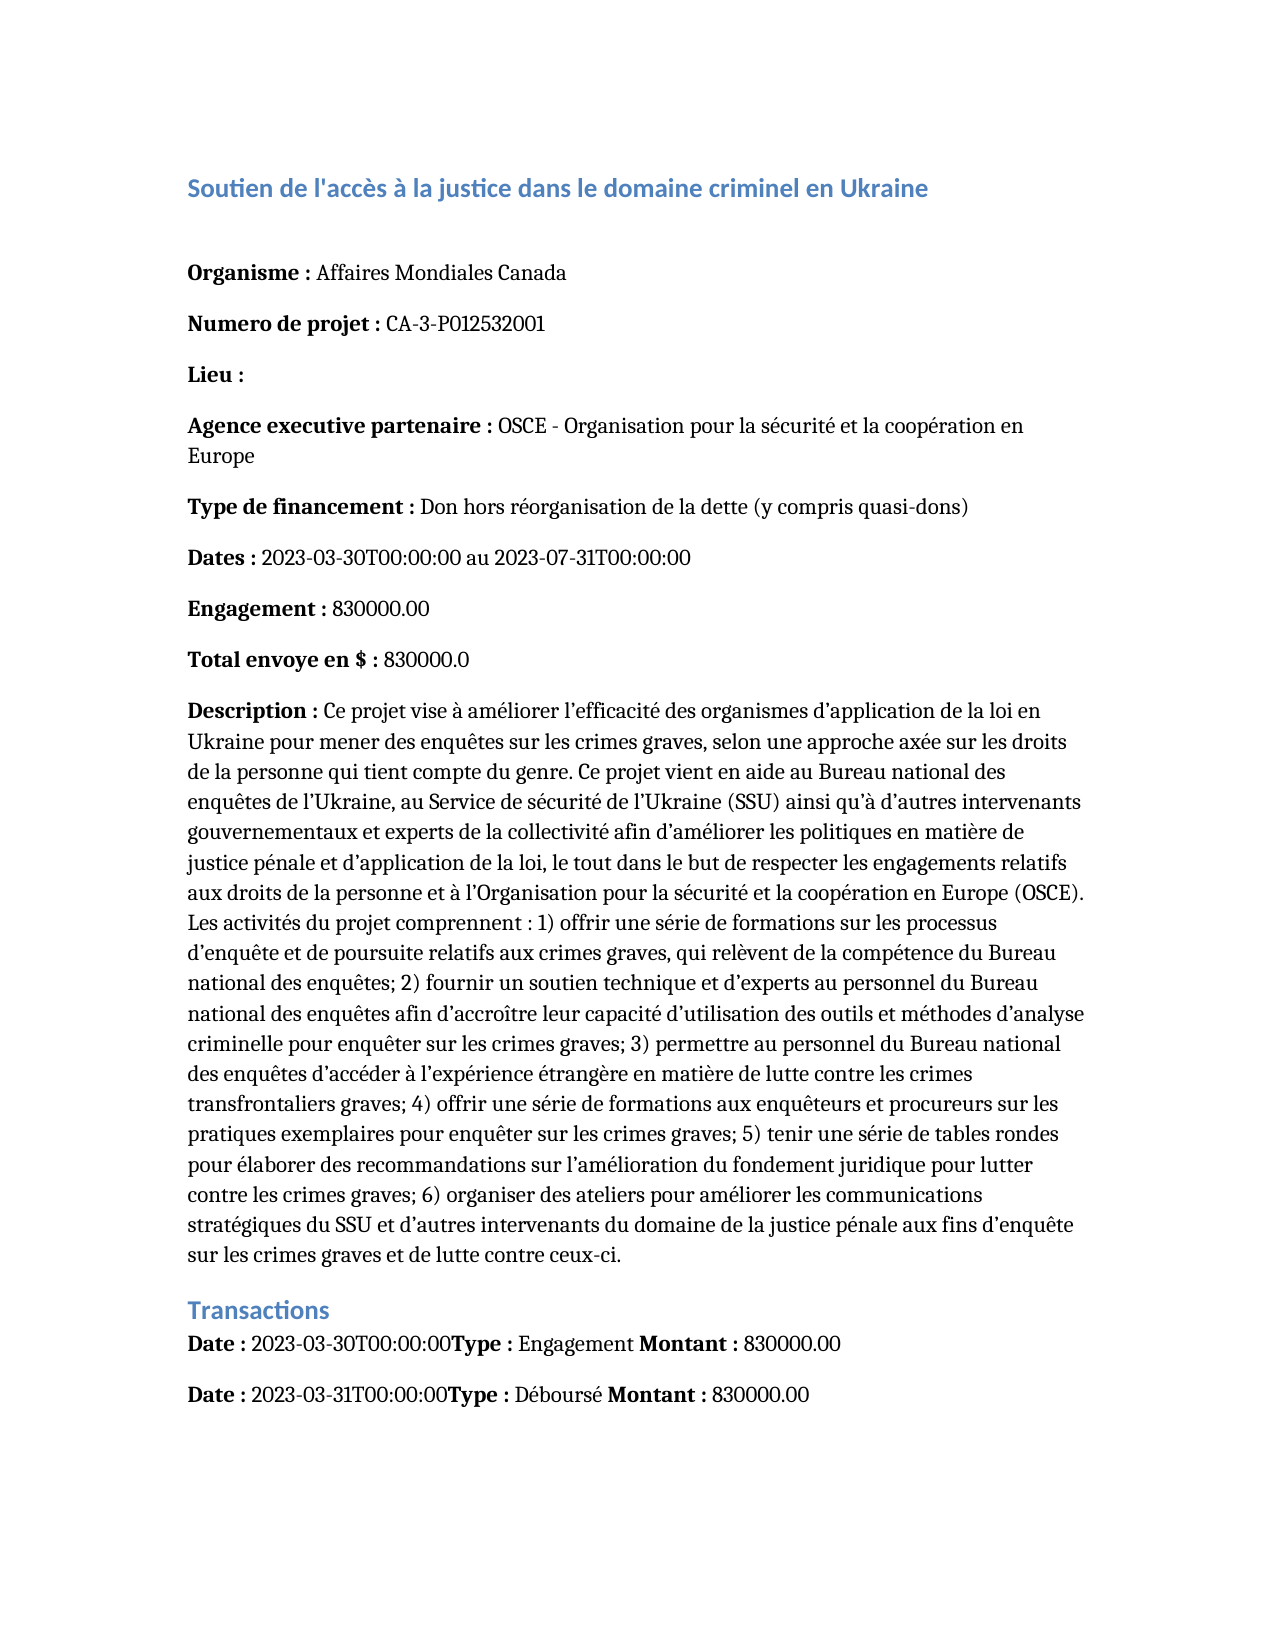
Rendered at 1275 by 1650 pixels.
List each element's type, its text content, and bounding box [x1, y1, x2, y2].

text Lieu : [187, 362, 1087, 388]
text Description : Ce projet vise à améliorer l’efficacité des organismes d’application de la loi en Ukraine pour mener des enquêtes sur les crimes graves, selon une approche axée sur les droits de la personne qui tient compte du genre. Ce projet vient en aide au Bureau national des enquêtes de l’Ukraine, au Service de sécurité de l’Ukraine (SSU) ainsi qu’à d’autres intervenants gouvernementaux et experts de la collectivité afin d’améliorer les politiques en matière de justice pénale et d’application de la loi, le tout dans le but de respecter les engagements relatifs aux droits de la personne et à l’Organisation pour la sécurité et la coopération en Europe (OSCE). Les activités du projet comprennent : 1) offrir une série de formations sur les processus d’enquête et de poursuite relatifs aux crimes graves, qui relèvent de la compétence du Bureau national des enquêtes; 2) fournir un soutien technique et d’experts au personnel du Bureau national des enquêtes afin d’accroître leur capacité d’utilisation des outils et méthodes d’analyse criminelle pour enquêter sur les crimes graves; 3) permettre au personnel du Bureau national des enquêtes d’accéder à l’expérience étrangère en matière de lutte contre les crimes transfrontaliers graves; 4) offrir une série de formations aux enquêteurs et procureurs sur les pratiques exemplaires pour enquêter sur les crimes graves; 5) tenir une série de tables rondes pour élaborer des recommandations sur l’amélioration du fondement juridique pour lutter contre les crimes graves; 6) organiser des ateliers pour améliorer les communications stratégiques du SSU et d’autres intervenants du domaine de la justice pénale aux fins d’enquête sur les crimes graves et de lutte contre ceux-ci. [187, 698, 1087, 1268]
text Organisme : Affaires Mondiales Canada [187, 260, 1087, 286]
text Total envoye en $ : 830000.0 [187, 647, 1087, 674]
text Date : 2023-03-31T00:00:00Type : Déboursé Montant : 830000.00 [187, 1382, 1087, 1408]
text Date : 2023-03-30T00:00:00Type : Engagement Montant : 830000.00 [187, 1331, 1087, 1357]
text Agence executive partenaire : OSCE - Organisation pour la sécurité et la coopération en Europe [187, 413, 1087, 469]
text Type de financement : Don hors réorganisation de la dette (y compris quasi-dons) [187, 494, 1087, 521]
text Engagement : 830000.00 [187, 596, 1087, 623]
text Dates : 2023-03-30T00:00:00 au 2023-07-31T00:00:00 [187, 545, 1087, 572]
subtitle Soutien de l'accès à la justice dans le domaine criminel en Ukraine [187, 171, 1087, 204]
text Numero de projet : CA-3-P012532001 [187, 311, 1087, 337]
subtitle Transactions [187, 1293, 1087, 1326]
